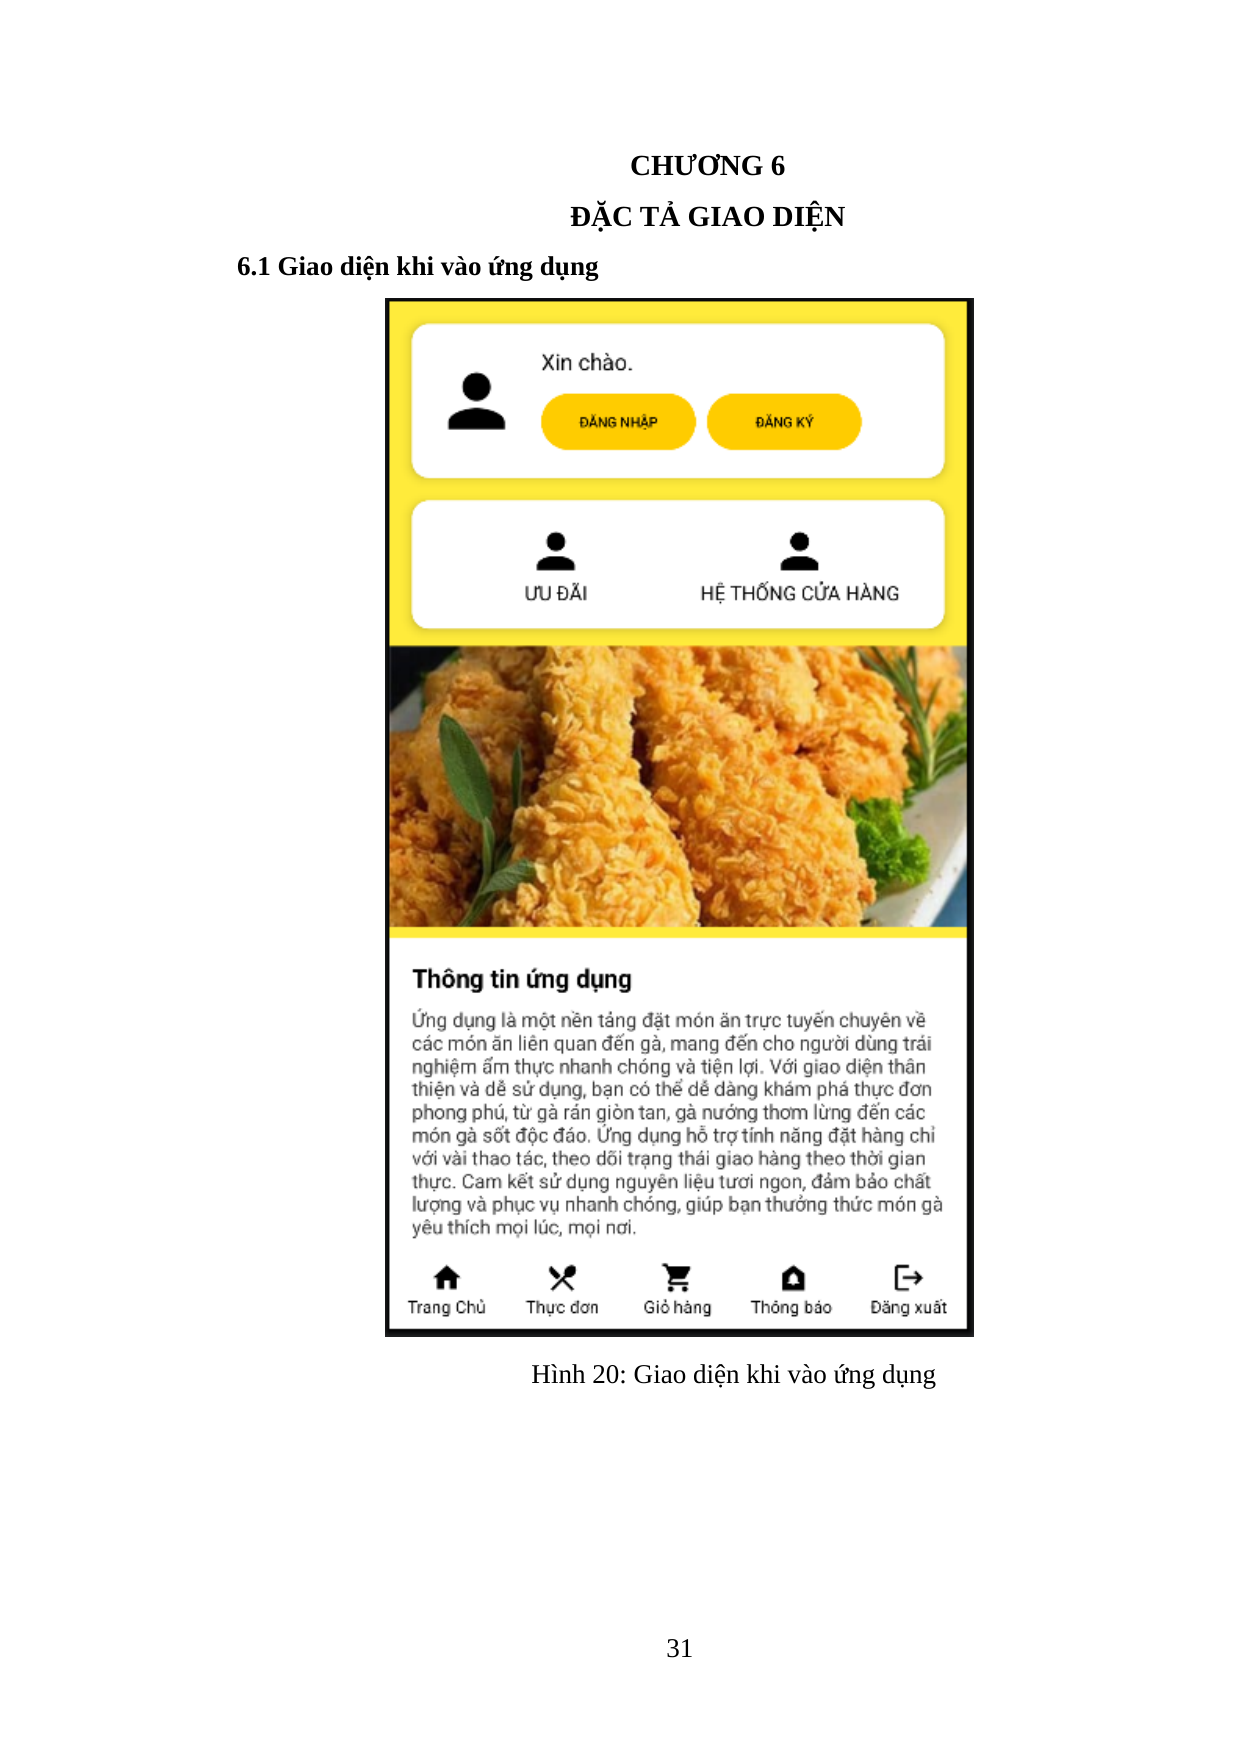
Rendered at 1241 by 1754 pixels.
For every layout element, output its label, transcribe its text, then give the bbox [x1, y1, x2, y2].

picture [385, 298, 974, 1337]
text 6.1 Giao diện khi vào ứng dụng [237, 250, 1122, 281]
text CHƯƠNG 6 [293, 148, 1122, 181]
text ĐẶC TẢ GIAO DIỆN [293, 199, 1122, 232]
text Hình 20: Giao diện khi vào ứng dụng [274, 1358, 1122, 1389]
